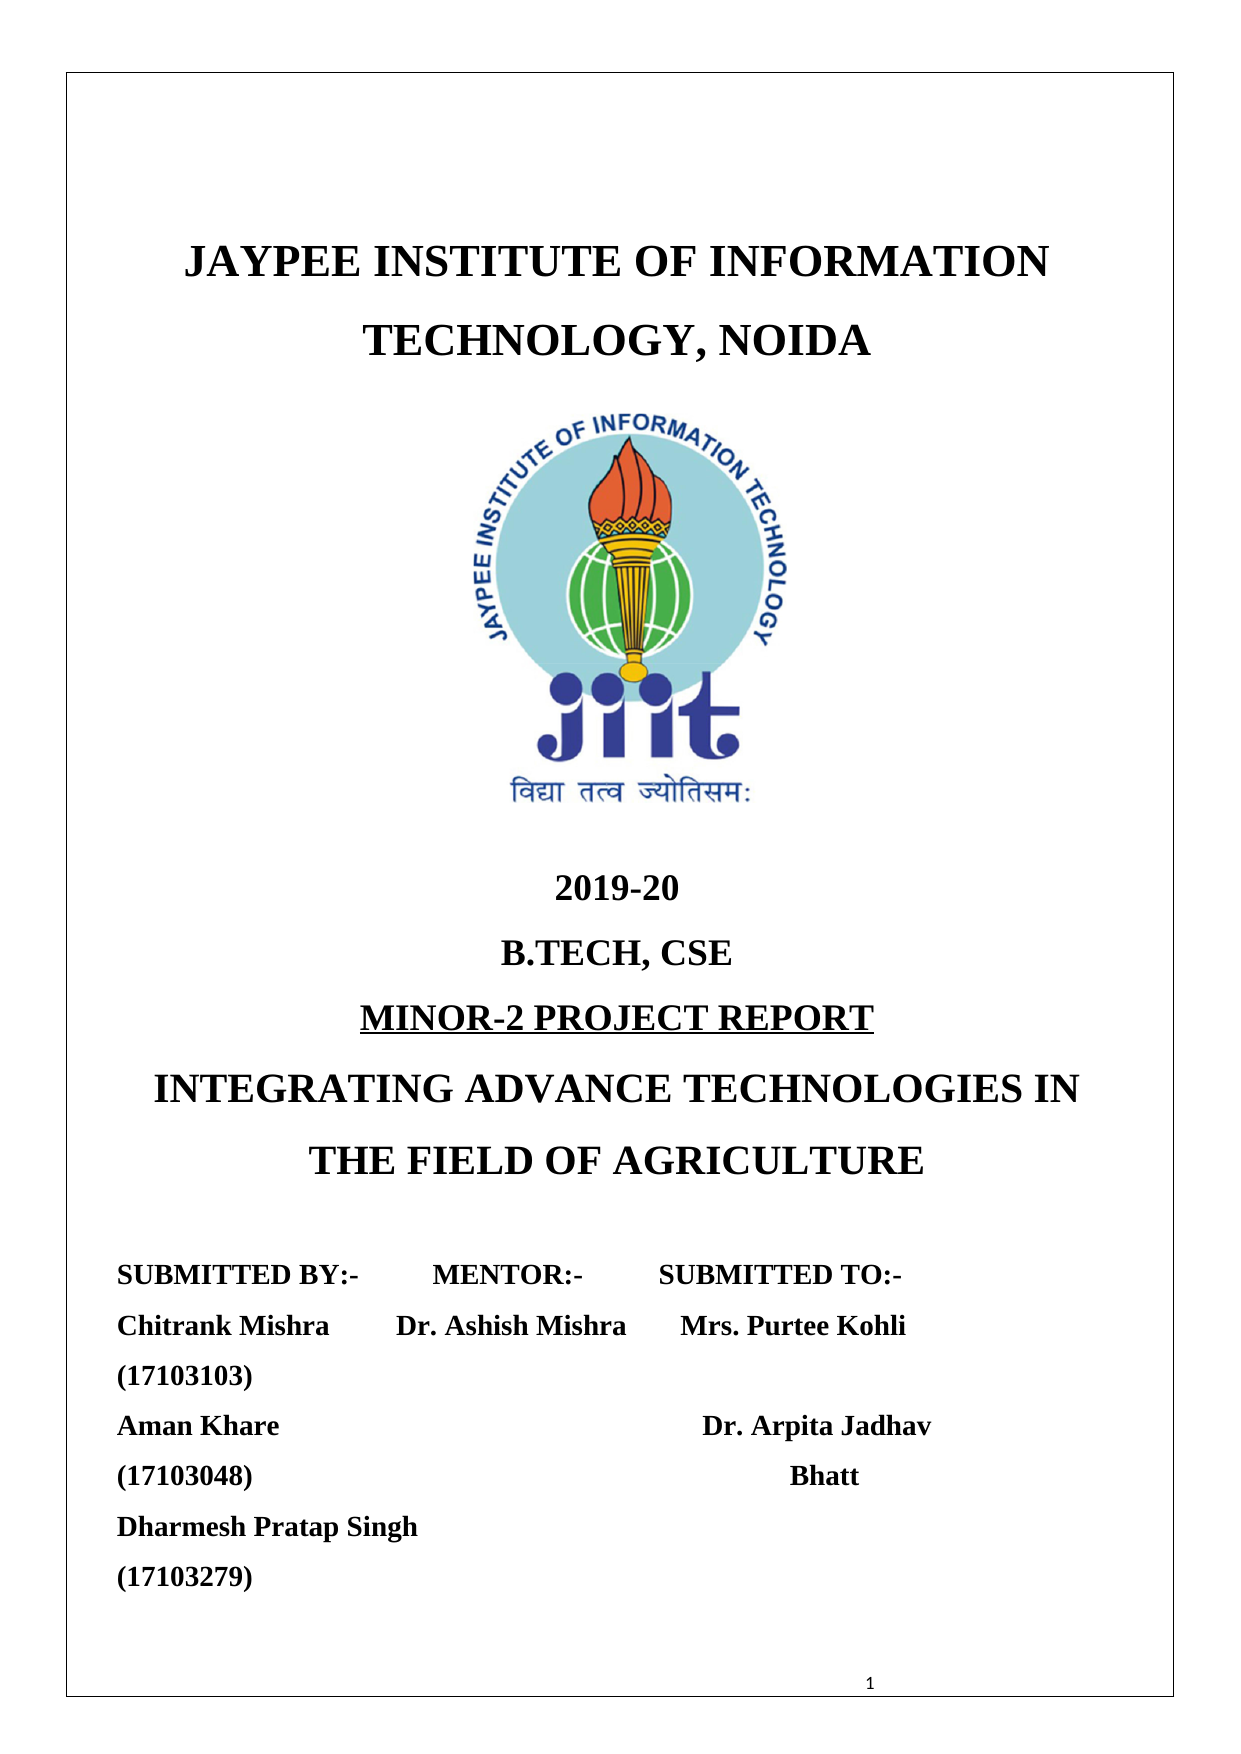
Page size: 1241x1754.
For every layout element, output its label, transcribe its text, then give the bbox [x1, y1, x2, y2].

picture [377, 381, 873, 838]
text (17103103) [117, 1358, 1117, 1391]
text Aman Khare Dr. Arpita Jadhav [117, 1408, 1117, 1442]
text (17103279) [117, 1559, 1117, 1593]
text MINOR-2 PROJECT REPORT [117, 995, 1117, 1038]
text 2019-20 [117, 866, 1117, 909]
text B.TECH, CSE [117, 930, 1117, 973]
text INTEGRATING ADVANCE TECHNOLOGIES IN THE FIELD OF AGRICULTURE [117, 1063, 1117, 1183]
text SUBMITTED BY:- MENTOR:- SUBMITTED TO:- [117, 1257, 1117, 1291]
text JAYPEE INSTITUTE OF INFORMATION TECHNOLOGY, NOIDA [117, 233, 1117, 365]
text Chitrank Mishra Dr. Ashish Mishra Mrs. Purtee Kohli [117, 1308, 1117, 1341]
text (17103048) Bhatt [117, 1458, 1117, 1492]
text Dharmesh Pratap Singh [117, 1509, 1117, 1542]
